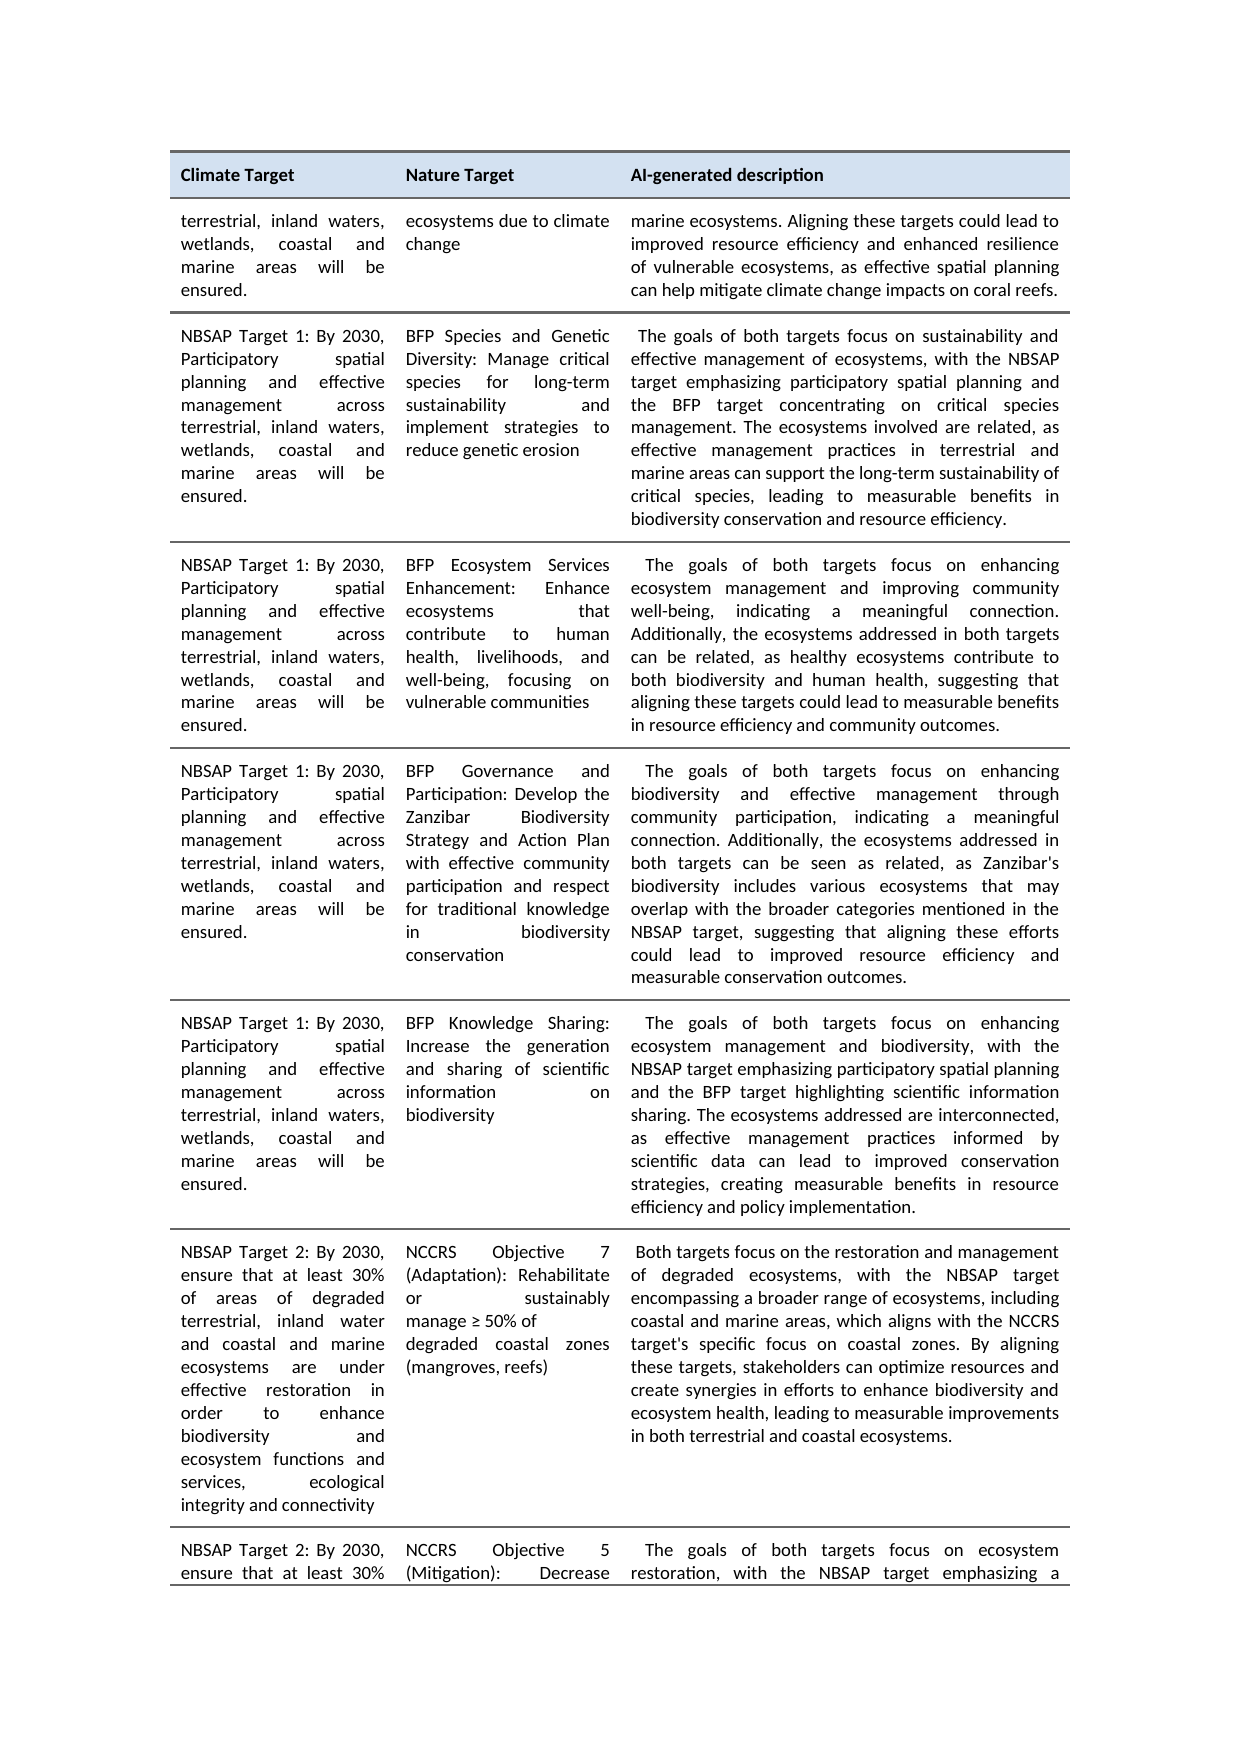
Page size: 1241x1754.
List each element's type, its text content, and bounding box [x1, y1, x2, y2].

table_cell Both targets focus on the restoration and management of degraded ecosystems, with the NBSAP target encompassing a broader range of ecosystems, including coastal and marine areas, which aligns with the NCCRS target's specific focus on coastal zones. By aligning these targets, stakeholders can optimize resources and create synergies in efforts to enhance biodiversity and ecosystem health, leading to measurable improvements in both terrestrial and coastal ecosystems. [620, 1230, 1070, 1526]
table_header Climate Target [170, 153, 395, 197]
table_header AI-generated description [620, 153, 1070, 197]
table_header Nature Target [395, 153, 620, 197]
table_cell The goals of both targets focus on enhancing ecosystem management and biodiversity, with the NBSAP target emphasizing participatory spatial planning and the BFP target highlighting scientific information sharing. The ecosystems addressed are interconnected, as effective management practices informed by scientific data can lead to improved conservation strategies, creating measurable benefits in resource efficiency and policy implementation. [620, 1001, 1070, 1228]
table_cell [395, 199, 620, 311]
table_cell NCCRS Objective 7 (Adaptation): Rehabilitate or sustainably manage ≥ 50% of degraded coastal zones (mangroves, reefs) [395, 1230, 620, 1526]
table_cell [620, 1528, 1070, 1584]
table_cell BFP Knowledge Sharing: Increase the generation and sharing of scientific information on biodiversity [395, 1001, 620, 1228]
table_cell BFP Ecosystem Services Enhancement: Enhance ecosystems that contribute to human health, livelihoods, and well-being, focusing on vulnerable communities [395, 543, 620, 747]
table_cell BFP Species and Genetic Diversity: Manage critical species for long-term sustainability and implement strategies to reduce genetic erosion [395, 314, 620, 541]
table_cell The goals of both targets focus on enhancing ecosystem management and improving community well-being, indicating a meaningful connection. Additionally, the ecosystems addressed in both targets can be related, as healthy ecosystems contribute to both biodiversity and human health, suggesting that aligning these targets could lead to measurable benefits in resource efficiency and community outcomes. [620, 543, 1070, 747]
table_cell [395, 1528, 620, 1584]
table_cell The goals of both targets focus on sustainability and effective management of ecosystems, with the NBSAP target emphasizing participatory spatial planning and the BFP target concentrating on critical species management. The ecosystems involved are related, as effective management practices in terrestrial and marine areas can support the long-term sustainability of critical species, leading to measurable benefits in biodiversity conservation and resource efficiency. [620, 314, 1070, 541]
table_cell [620, 199, 1070, 311]
table_cell BFP Governance and Participation: Develop the Zanzibar Biodiversity Strategy and Action Plan with effective community participation and respect for traditional knowledge in biodiversity conservation [395, 749, 620, 999]
table_cell The goals of both targets focus on enhancing biodiversity and effective management through community participation, indicating a meaningful connection. Additionally, the ecosystems addressed in both targets can be seen as related, as Zanzibar's biodiversity includes various ecosystems that may overlap with the broader categories mentioned in the NBSAP target, suggesting that aligning these efforts could lead to improved resource efficiency and measurable conservation outcomes. [620, 749, 1070, 999]
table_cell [170, 199, 395, 311]
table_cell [170, 1528, 395, 1584]
